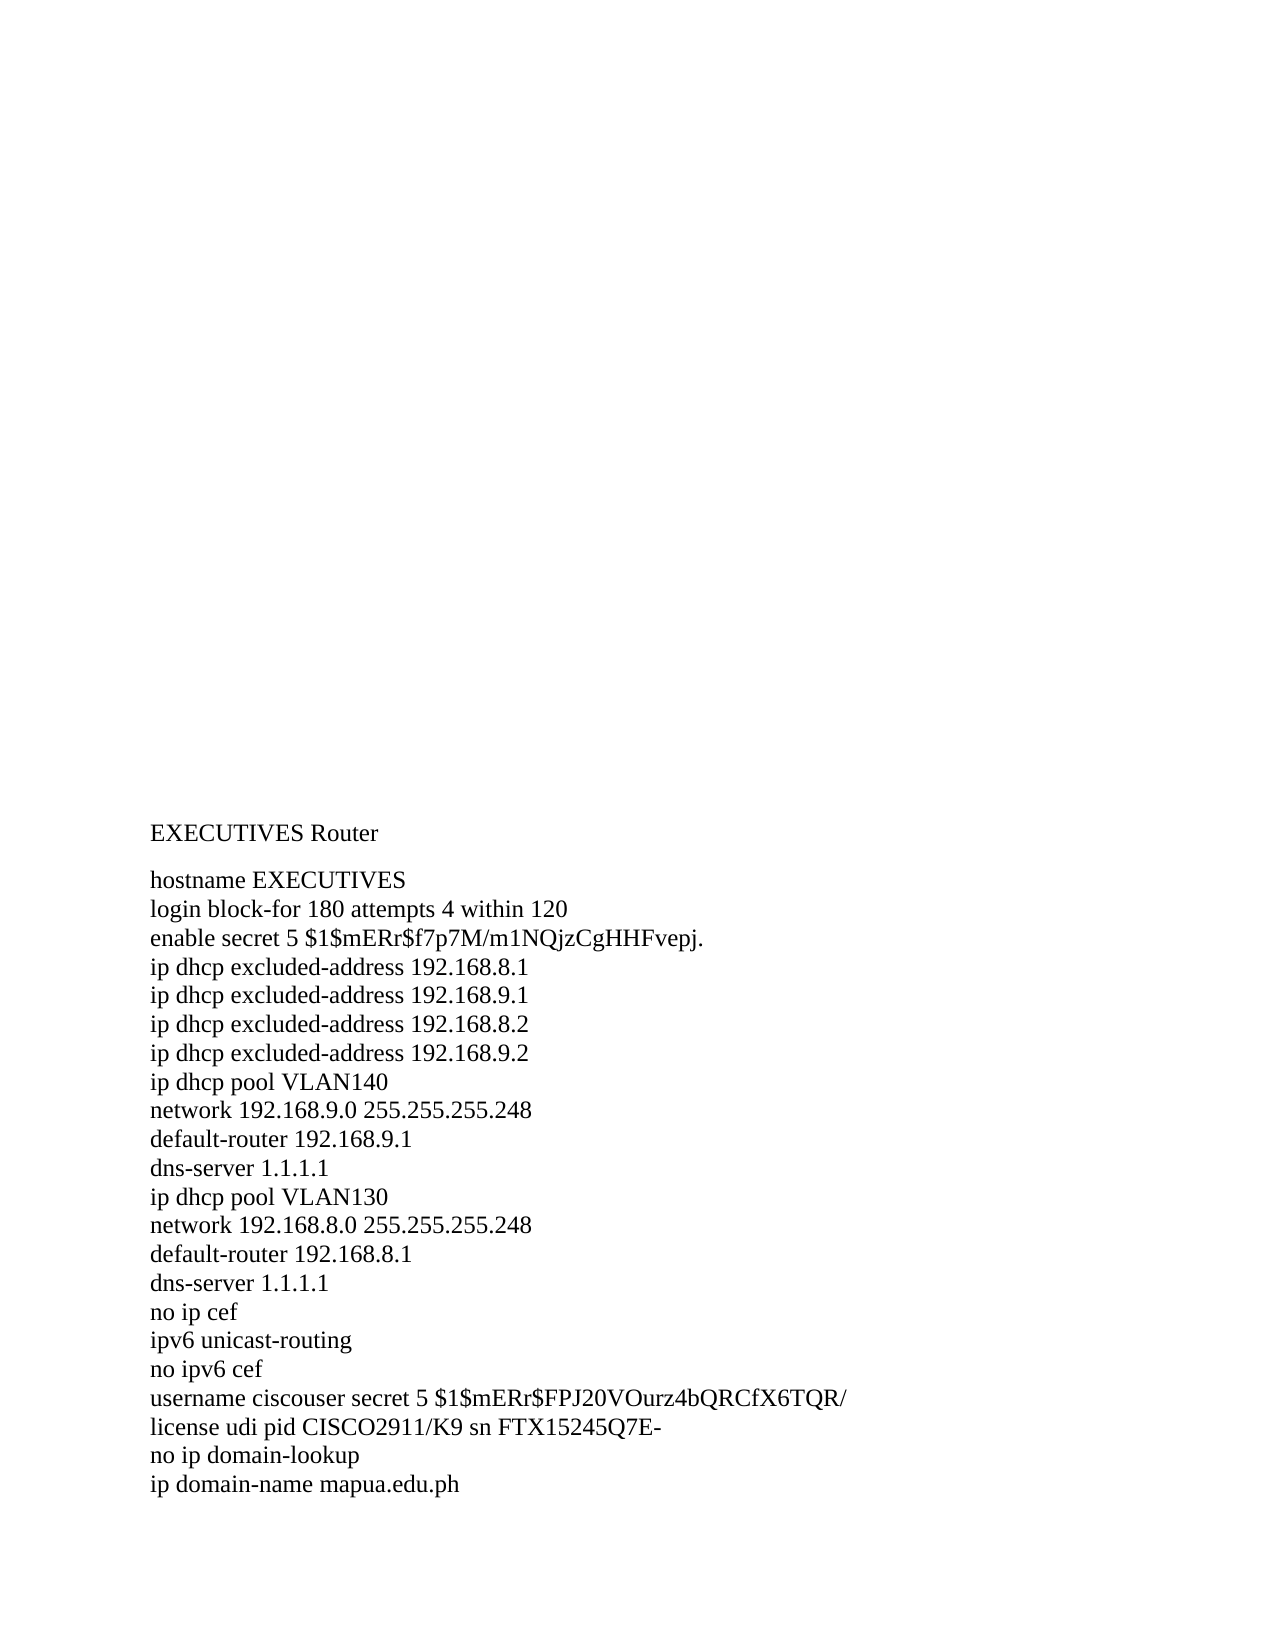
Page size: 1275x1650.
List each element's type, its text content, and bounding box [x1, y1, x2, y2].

text hostname EXECUTIVES [150, 866, 1125, 894]
text no ip cef [150, 1297, 1125, 1326]
text ip dhcp excluded-address 192.168.8.2 [150, 1009, 1125, 1038]
text ip dhcp pool VLAN140 [150, 1067, 1125, 1096]
text username ciscouser secret 5 $1$mERr$FPJ20VOurz4bQRCfX6TQR/ [150, 1383, 1125, 1412]
text network 192.168.9.0 255.255.255.248 [150, 1096, 1125, 1124]
text default-router 192.168.8.1 [150, 1239, 1125, 1268]
text no ip domain-lookup [150, 1441, 1125, 1469]
text ipv6 unicast-routing [150, 1326, 1125, 1354]
text EXECUTIVES Router [150, 818, 1125, 847]
text ip domain-name mapua.edu.ph [150, 1469, 1125, 1498]
text login block-for 180 attempts 4 within 120 [150, 894, 1125, 923]
text license udi pid CISCO2911/K9 sn FTX15245Q7E- [150, 1412, 1125, 1441]
text ip dhcp excluded-address 192.168.8.1 [150, 952, 1125, 981]
text network 192.168.8.0 255.255.255.248 [150, 1211, 1125, 1239]
text enable secret 5 $1$mERr$f7p7M/m1NQjzCgHHFvepj. [150, 923, 1125, 952]
text dns-server 1.1.1.1 [150, 1153, 1125, 1182]
text no ipv6 cef [150, 1354, 1125, 1383]
text ip dhcp excluded-address 192.168.9.1 [150, 981, 1125, 1009]
text ip dhcp pool VLAN130 [150, 1182, 1125, 1211]
text ip dhcp excluded-address 192.168.9.2 [150, 1038, 1125, 1067]
text default-router 192.168.9.1 [150, 1124, 1125, 1153]
text dns-server 1.1.1.1 [150, 1268, 1125, 1297]
